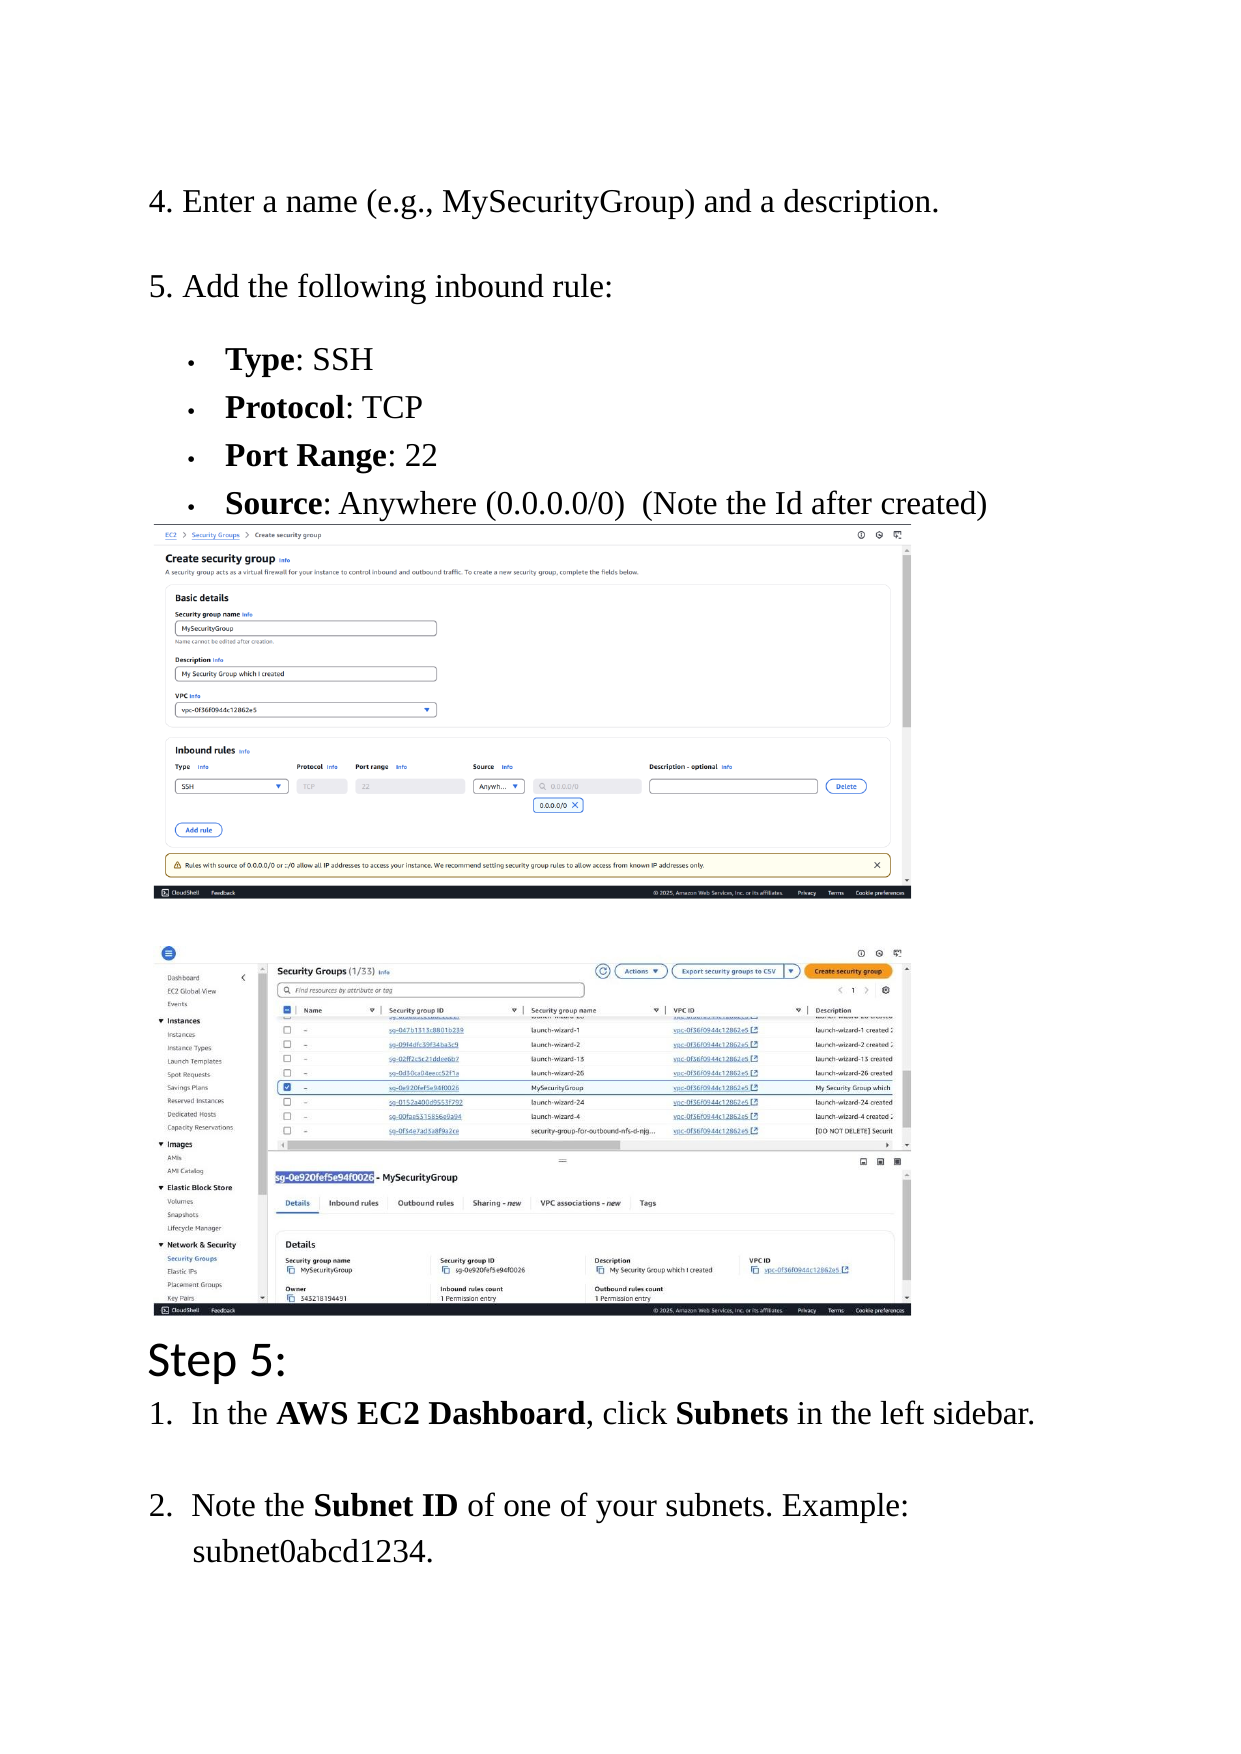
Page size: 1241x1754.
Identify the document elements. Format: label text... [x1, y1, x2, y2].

text subnet0abcd1234. [192, 1531, 1093, 1570]
picture [153, 946, 912, 1316]
list Source: Anywhere (0.0.0.0/0) (Note the Id after created) [187, 483, 1166, 522]
list In the AWS EC2 Dashboard, click Subnets in the left sidebar. [148, 1393, 1093, 1432]
list Add the following inbound rule: [148, 266, 1093, 305]
list Port Range: 22 [187, 436, 1166, 474]
list Enter a name (e.g., MySecurityGroup) and a description. [148, 181, 1093, 220]
list Protocol: TCP [187, 387, 1166, 425]
text Step 5: [147, 1328, 1240, 1389]
list Type: SSH [187, 339, 1166, 378]
picture [153, 524, 912, 899]
list Note the Subnet ID of one of your subnets. Example: [148, 1485, 1093, 1524]
